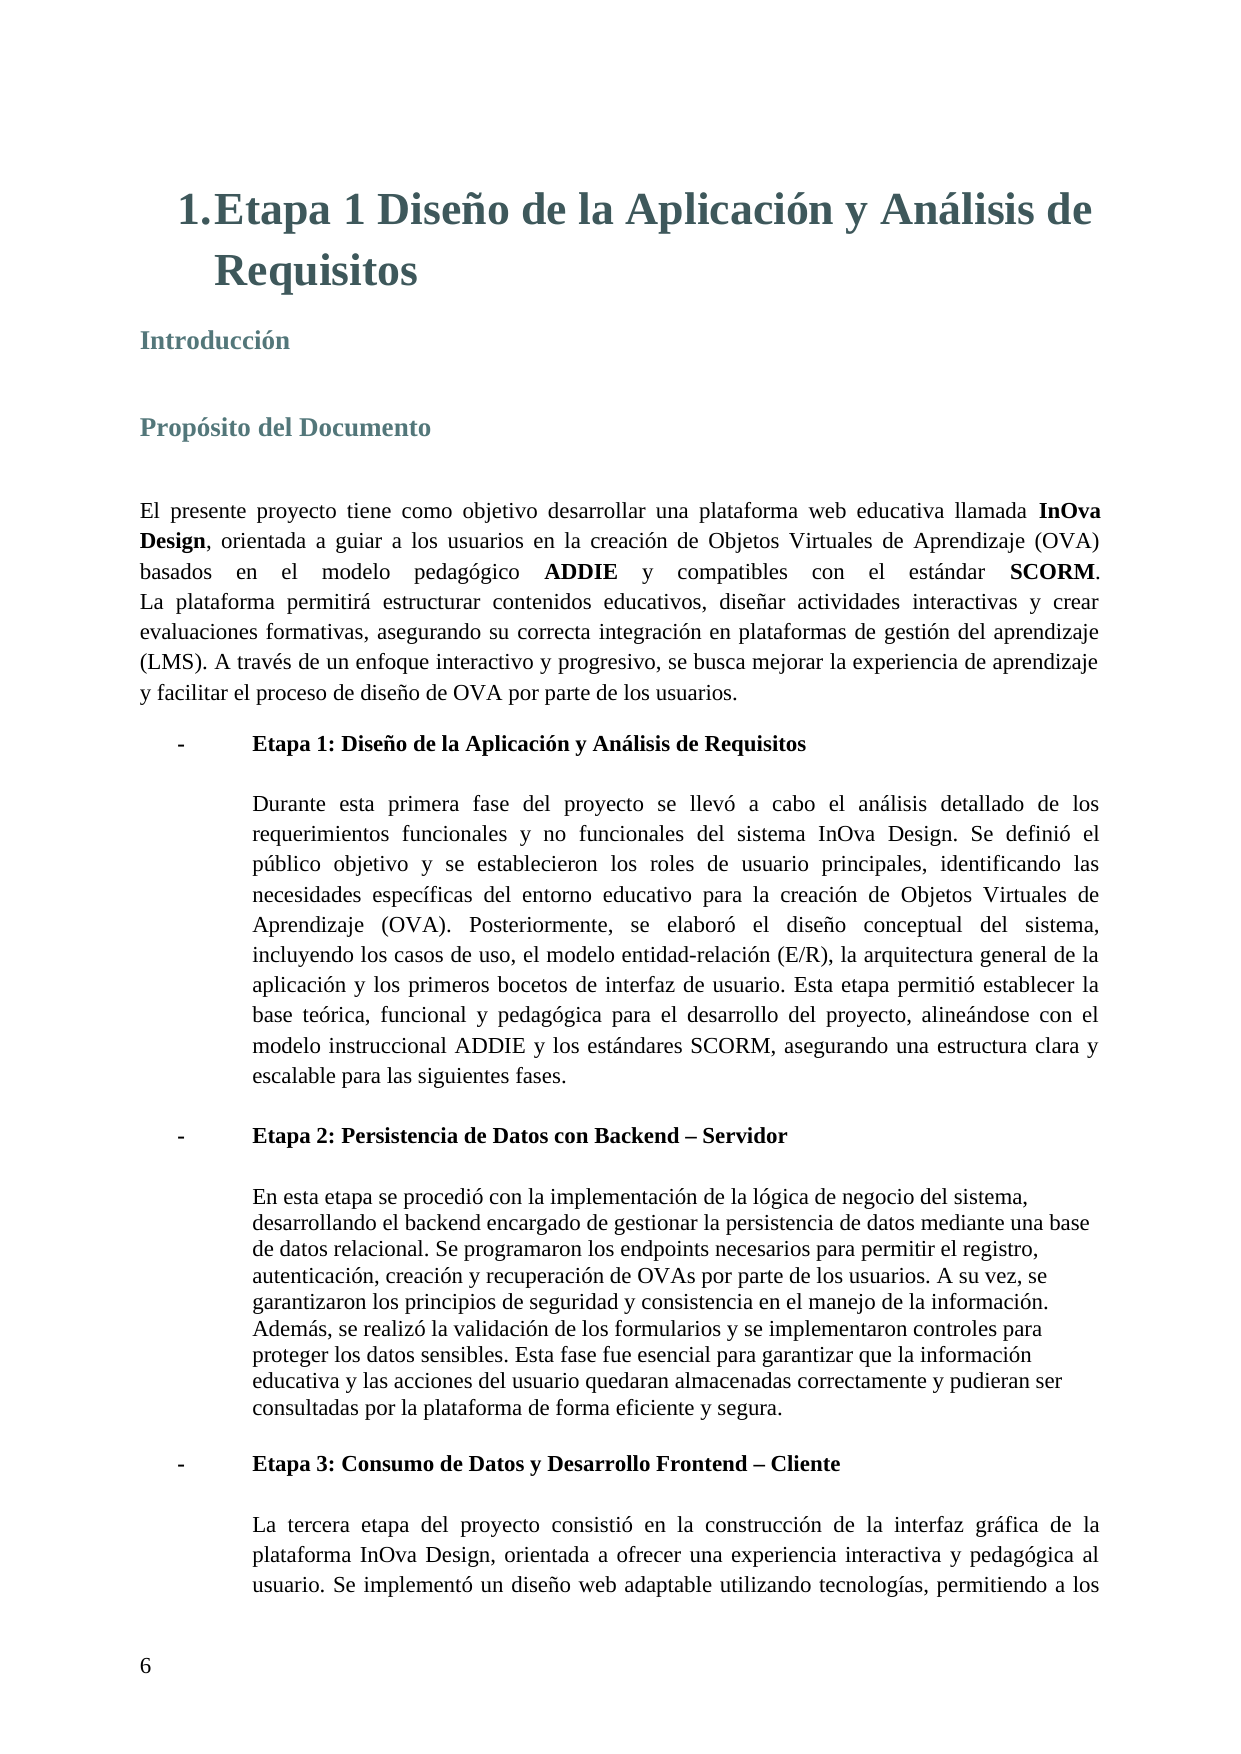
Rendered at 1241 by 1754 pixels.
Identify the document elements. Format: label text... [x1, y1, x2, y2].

subtitle Introducción [139, 324, 1101, 355]
text El presente proyecto tiene como objetivo desarrollar una plataforma web educativa llamada InOva Design, orientada a guiar a los usuarios en la creación de Objetos Virtuales de Aprendizaje (OVA) basados en el modelo pedagógico ADDIE y compatibles con el estándar SCORM. La plataforma permitirá estructurar contenidos educativos, diseñar actividades interactivas y crear evaluaciones formativas, asegurando su correcta integración en plataformas de gestión del aprendizaje (LMS). A través de un enfoque interactivo y progresivo, se busca mejorar la experiencia de aprendizaje y facilitar el proceso de diseño de OVA por parte de los usuarios. [139, 497, 1101, 705]
subtitle Etapa 1 Diseño de la Aplicación y Análisis de Requisitos [177, 182, 1101, 295]
list Etapa 1: Diseño de la Aplicación y Análisis de Requisitos [177, 730, 1101, 756]
list En esta etapa se procedió con la implementación de la lógica de negocio del sistema, desarrollando el backend encargado de gestionar la persistencia de datos mediante una base de datos relacional. Se programaron los endpoints necesarios para permitir el registro, autenticación, creación y recuperación de OVAs por parte de los usuarios. A su vez, se garantizaron los principios de seguridad y consistencia en el manejo de la información. Además, se realizó la validación de los formularios y se implementaron controles para proteger los datos sensibles. Esta fase fue esencial para garantizar que la información educativa y las acciones del usuario quedaran almacenadas correctamente y pudieran ser consultadas por la plataforma de forma eficiente y segura. [252, 1183, 1101, 1420]
subtitle Propósito del Documento [139, 411, 1101, 442]
list Etapa 3: Consumo de Datos y Desarrollo Frontend – Cliente [177, 1450, 1101, 1477]
list Durante esta primera fase del proyecto se llevó a cabo el análisis detallado de los requerimientos funcionales y no funcionales del sistema InOva Design. Se definió el público objetivo y se establecieron los roles de usuario principales, identificando las necesidades específicas del entorno educativo para la creación de Objetos Virtuales de Aprendizaje (OVA). Posteriormente, se elaboró el diseño conceptual del sistema, incluyendo los casos de uso, el modelo entidad-relación (E/R), la arquitectura general de la aplicación y los primeros bocetos de interfaz de usuario. Esta etapa permitió establecer la base teórica, funcional y pedagógica para el desarrollo del proyecto, alineándose con el modelo instruccional ADDIE y los estándares SCORM, asegurando una estructura clara y escalable para las siguientes fases. [252, 790, 1101, 1088]
list Etapa 2: Persistencia de Datos con Backend – Servidor [177, 1122, 1101, 1149]
